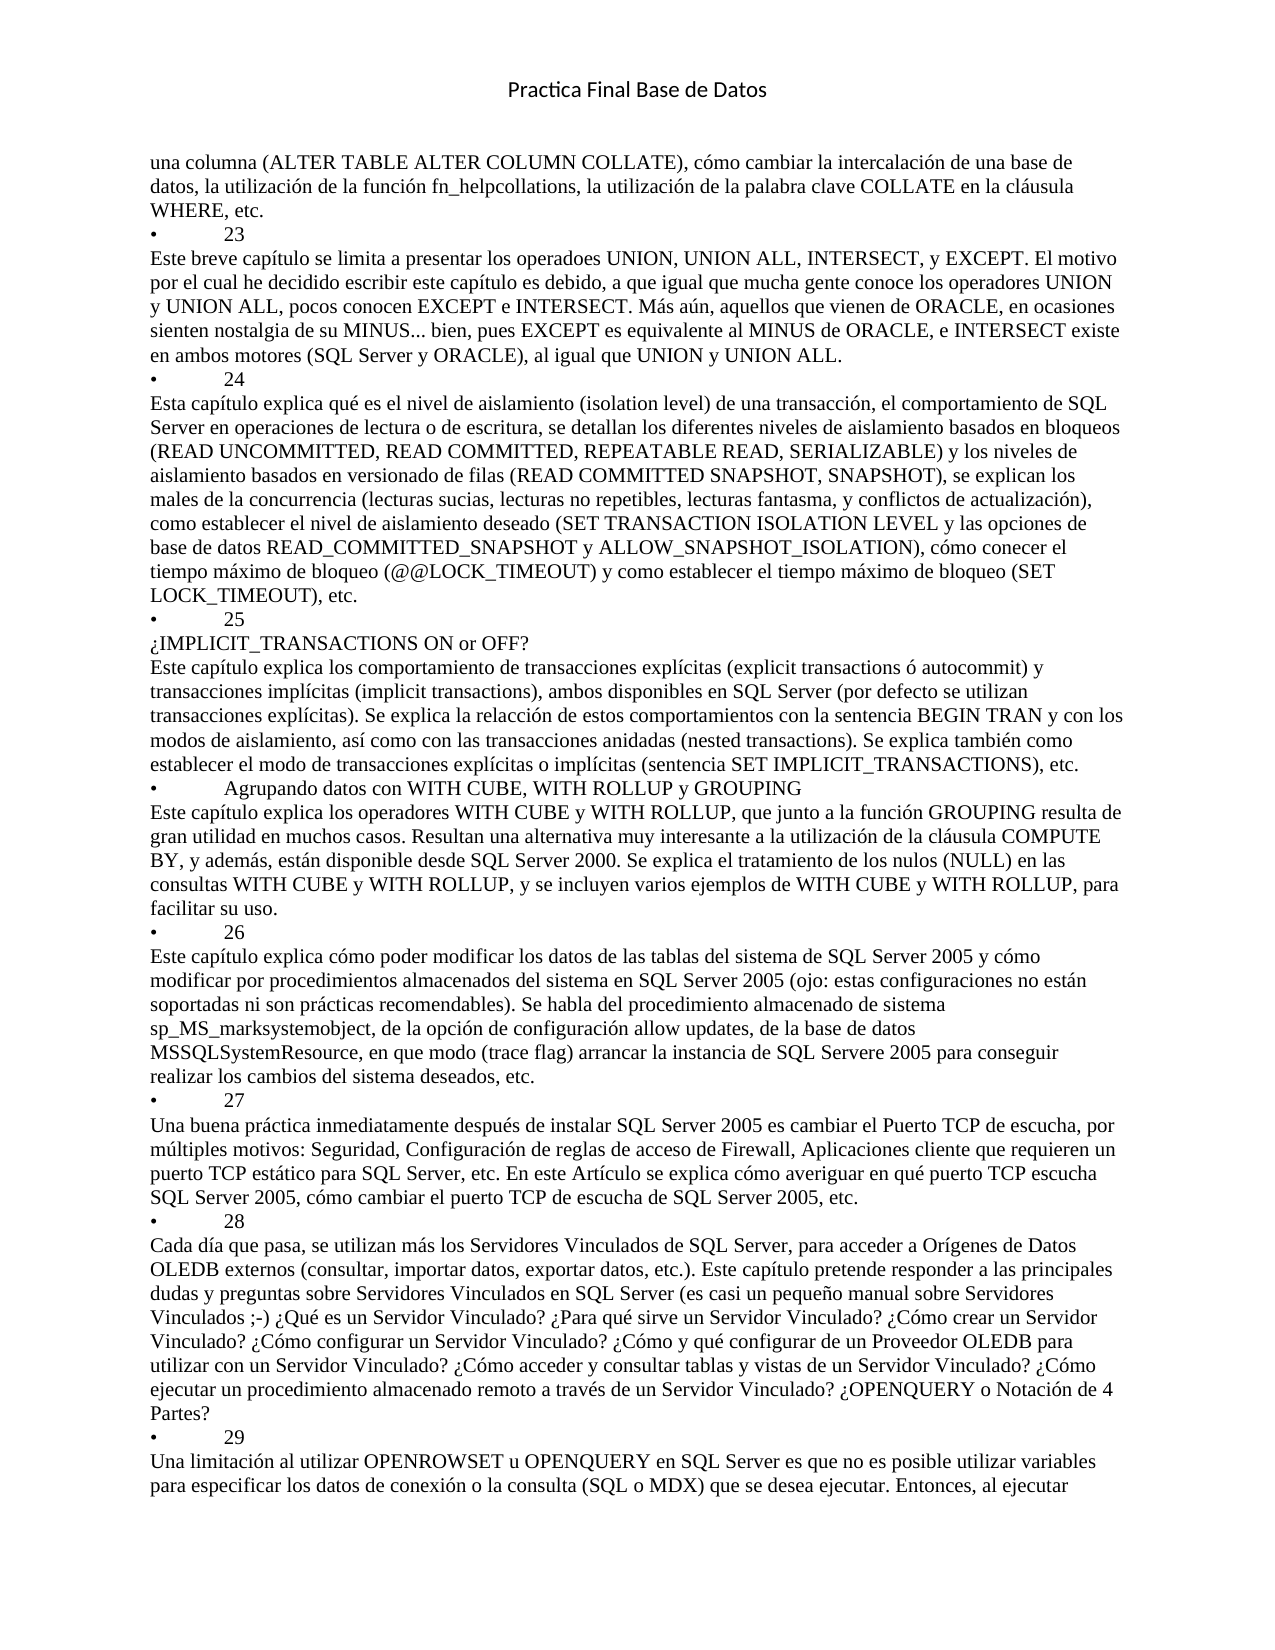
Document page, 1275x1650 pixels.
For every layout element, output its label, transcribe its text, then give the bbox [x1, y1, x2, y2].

text • 25 [150, 607, 1125, 631]
text ¿IMPLICIT_TRANSACTIONS ON or OFF? [150, 631, 1125, 655]
text • 24 [150, 367, 1125, 391]
text Una buena práctica inmediatamente después de instalar SQL Server 2005 es cambiar el Puerto TCP de escucha, por múltiples motivos: Seguridad, Configuración de reglas de acceso de Firewall, Aplicaciones cliente que requieren un puerto TCP estático para SQL Server, etc. En este Artículo se explica cómo averiguar en qué puerto TCP escucha SQL Server 2005, cómo cambiar el puerto TCP de escucha de SQL Server 2005, etc. [150, 1112, 1125, 1209]
text • 28 [150, 1209, 1125, 1233]
text Este capítulo explica cómo poder modificar los datos de las tablas del sistema de SQL Server 2005 y cómo modificar por procedimientos almacenados del sistema en SQL Server 2005 (ojo: estas configuraciones no están soportadas ni son prácticas recomendables). Se habla del procedimiento almacenado de sistema sp_MS_marksystemobject, de la opción de configuración allow updates, de la base de datos MSSQLSystemResource, en que modo (trace flag) arrancar la instancia de SQL Servere 2005 para conseguir realizar los cambios del sistema deseados, etc. [150, 944, 1125, 1088]
text Cada día que pasa, se utilizan más los Servidores Vinculados de SQL Server, para acceder a Orígenes de Datos OLEDB externos (consultar, importar datos, exportar datos, etc.). Este capítulo pretende responder a las principales dudas y preguntas sobre Servidores Vinculados en SQL Server (es casi un pequeño manual sobre Servidores Vinculados ;-) ¿Qué es un Servidor Vinculado? ¿Para qué sirve un Servidor Vinculado? ¿Cómo crear un Servidor Vinculado? ¿Cómo configurar un Servidor Vinculado? ¿Cómo y qué configurar de un Proveedor OLEDB para utilizar con un Servidor Vinculado? ¿Cómo acceder y consultar tablas y vistas de un Servidor Vinculado? ¿Cómo ejecutar un procedimiento almacenado remoto a través de un Servidor Vinculado? ¿OPENQUERY o Notación de 4 Partes? [150, 1233, 1125, 1425]
text Este capítulo explica los operadores WITH CUBE y WITH ROLLUP, que junto a la función GROUPING resulta de gran utilidad en muchos casos. Resultan una alternativa muy interesante a la utilización de la cláusula COMPUTE BY, y además, están disponible desde SQL Server 2000. Se explica el tratamiento de los nulos (NULL) en las consultas WITH CUBE y WITH ROLLUP, y se incluyen varios ejemplos de WITH CUBE y WITH ROLLUP, para facilitar su uso. [150, 800, 1125, 920]
text • 23 [150, 222, 1125, 246]
text Este breve capítulo se limita a presentar los operadoes UNION, UNION ALL, INTERSECT, y EXCEPT. El motivo por el cual he decidido escribir este capítulo es debido, a que igual que mucha gente conoce los operadores UNION y UNION ALL, pocos conocen EXCEPT e INTERSECT. Más aún, aquellos que vienen de ORACLE, en ocasiones sienten nostalgia de su MINUS... bien, pues EXCEPT es equivalente al MINUS de ORACLE, e INTERSECT existe en ambos motores (SQL Server y ORACLE), al igual que UNION y UNION ALL. [150, 246, 1125, 367]
text Este capítulo explica los comportamiento de transacciones explícitas (explicit transactions ó autocommit) y transacciones implícitas (implicit transactions), ambos disponibles en SQL Server (por defecto se utilizan transacciones explícitas). Se explica la relacción de estos comportamientos con la sentencia BEGIN TRAN y con los modos de aislamiento, así como con las transacciones anidadas (nested transactions). Se explica también como establecer el modo de transacciones explícitas o implícitas (sentencia SET IMPLICIT_TRANSACTIONS), etc. [150, 655, 1125, 776]
text Esta capítulo explica qué es el nivel de aislamiento (isolation level) de una transacción, el comportamiento de SQL Server en operaciones de lectura o de escritura, se detallan los diferentes niveles de aislamiento basados en bloqueos (READ UNCOMMITTED, READ COMMITTED, REPEATABLE READ, SERIALIZABLE) y los niveles de aislamiento basados en versionado de filas (READ COMMITTED SNAPSHOT, SNAPSHOT), se explican los males de la concurrencia (lecturas sucias, lecturas no repetibles, lecturas fantasma, y conflictos de actualización), como establecer el nivel de aislamiento deseado (SET TRANSACTION ISOLATION LEVEL y las opciones de base de datos READ_COMMITTED_SNAPSHOT y ALLOW_SNAPSHOT_ISOLATION), cómo conecer el tiempo máximo de bloqueo (@@LOCK_TIMEOUT) y como establecer el tiempo máximo de bloqueo (SET LOCK_TIMEOUT), etc. [150, 391, 1125, 607]
text • 27 [150, 1088, 1125, 1112]
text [150, 1449, 1125, 1497]
text • 29 [150, 1425, 1125, 1449]
text • Agrupando datos con WITH CUBE, WITH ROLLUP y GROUPING [150, 776, 1125, 800]
text • 26 [150, 920, 1125, 944]
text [150, 150, 1125, 222]
